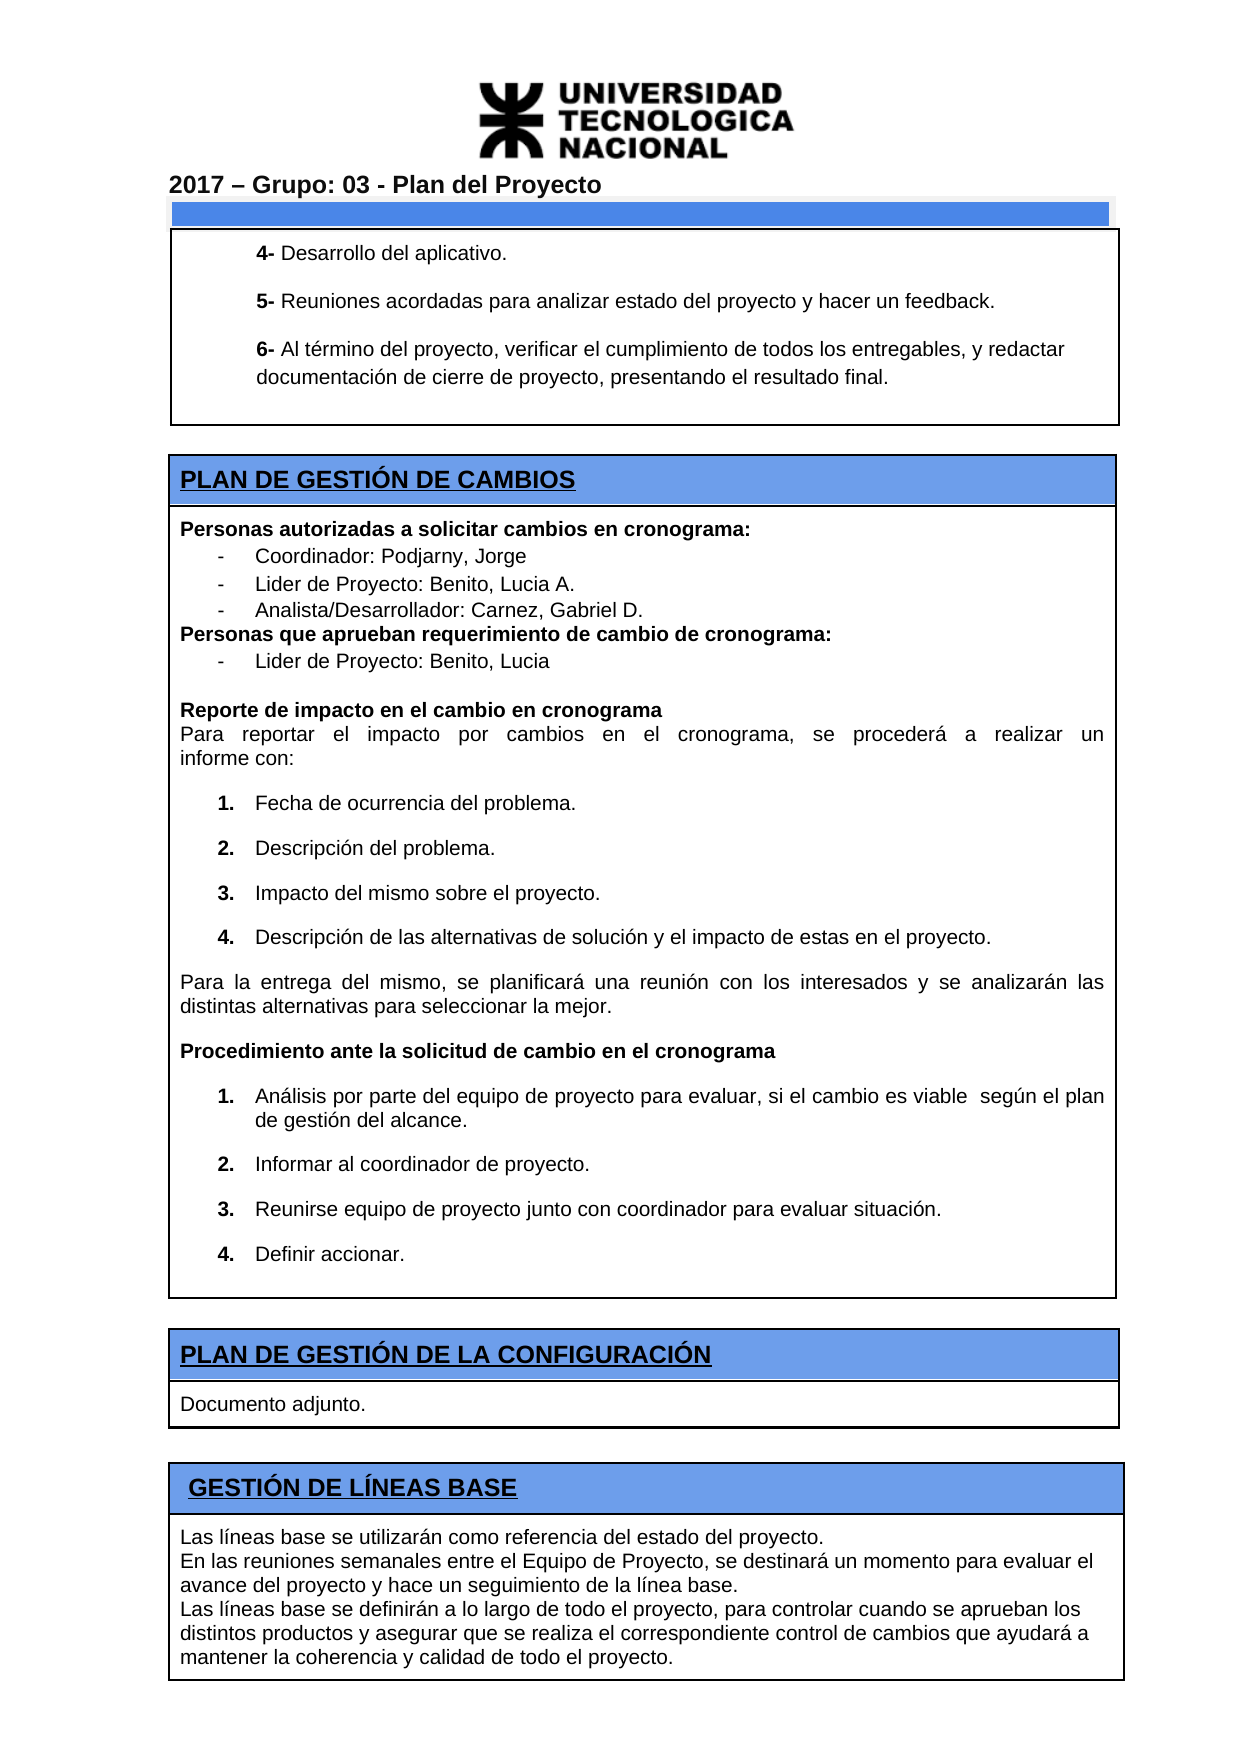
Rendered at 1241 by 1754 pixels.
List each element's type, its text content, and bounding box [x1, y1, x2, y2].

table_cell Documento adjunto. [170, 1382, 1118, 1426]
table_cell Las líneas base se utilizarán como referencia del estado del proyecto. En las reuniones semanales entre el Equipo de Proyecto, se destinará un momento para evaluar el avance del proyecto y hace un seguimiento de la línea base. Las líneas base se definirán a lo largo de todo el proyecto, para controlar cuando se aprueban los distintos productos y asegurar que se realiza el correspondiente control de cambios que ayudará a mantener la coherencia y calidad de todo el proyecto. [170, 1515, 1123, 1679]
table_header PLAN DE GESTIÓN DE LA CONFIGURACIÓN [170, 1330, 1118, 1379]
picture [468, 73, 799, 171]
table_header PLAN DE GESTIÓN DE CAMBIOS [170, 456, 1115, 504]
table_header GESTIÓN DE LÍNEAS BASE [170, 1464, 1123, 1513]
table_cell Personas autorizadas a solicitar cambios en cronograma: Coordinador: Podjarny, Jorge Lider de Proyecto: Benito, Lucia A. Analista/Desarrollador: Carnez, Gabriel D. Personas que aprueban requerimiento de cambio de cronograma: Lider de Proyecto: Benito, Lucia Reporte de impacto en el cambio en cronograma Para reportar el impacto por cambios en el cronograma, se procederá a realizar un informe con: Fecha de ocurrencia del problema. Descripción del problema. Impacto del mismo sobre el proyecto. Descripción de las alternativas de solución y el impacto de estas en el proyecto. Para la entrega del mismo, se planificará una reunión con los interesados y se analizarán las distintas alternativas para seleccionar la mejor. Procedimiento ante la solicitud de cambio en el cronograma Análisis por parte del equipo de proyecto para evaluar, si el cambio es viable según el plan de gestión del alcance. Informar al coordinador de proyecto. Reunirse equipo de proyecto junto con coordinador para evaluar situación. Definir accionar. [170, 507, 1115, 1297]
